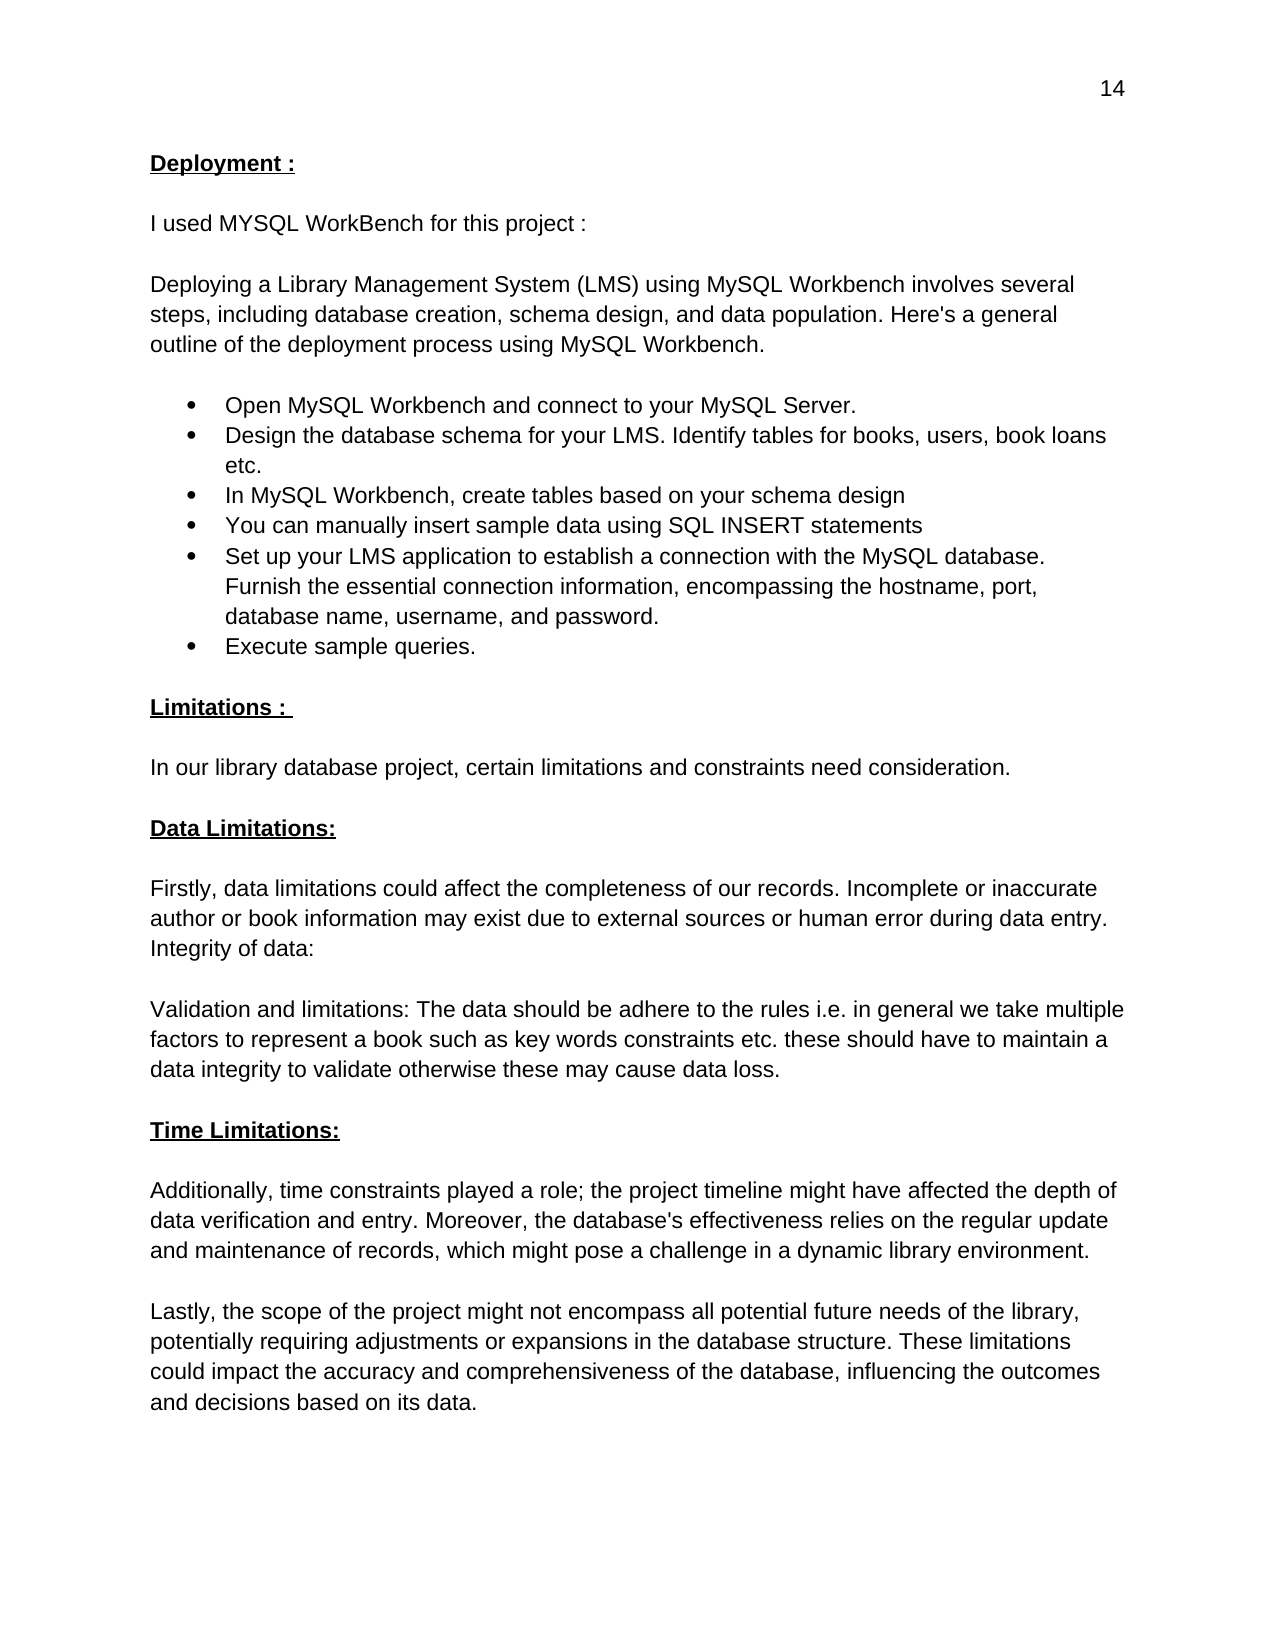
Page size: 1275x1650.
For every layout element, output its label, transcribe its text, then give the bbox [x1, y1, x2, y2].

text Deploying a Library Management System (LMS) using MySQL Workbench involves several steps, including database creation, schema design, and data population. Here's a general outline of the deployment process using MySQL Workbench. [150, 271, 1125, 358]
list Set up your LMS application to establish a connection with the MySQL database. Furnish the essential connection information, encompassing the hostname, port, database name, username, and password. [187, 543, 1125, 629]
text Limitations : [150, 694, 1125, 720]
text Deployment : [150, 150, 1125, 176]
list Design the database schema for your LMS. Identify tables for books, users, book loans etc. [187, 422, 1125, 478]
list Execute sample queries. [187, 633, 1125, 660]
text Validation and limitations: The data should be adhere to the rules i.e. in general we take multiple factors to represent a book such as key words constraints etc. these should have to maintain a data integrity to validate otherwise these may cause data loss. [150, 996, 1125, 1083]
text Integrity of data: [150, 935, 1125, 962]
text I used MYSQL WorkBench for this project : [150, 210, 1125, 237]
list In MySQL Workbench, create tables based on your schema design [187, 482, 1125, 509]
text Firstly, data limitations could affect the completeness of our records. Incomplete or inaccurate author or book information may exist due to external sources or human error during data entry. [150, 875, 1125, 932]
text Lastly, the scope of the project might not encompass all potential future needs of the library, potentially requiring adjustments or expansions in the database structure. These limitations could impact the accuracy and comprehensiveness of the database, influencing the outcomes and decisions based on its data. [150, 1298, 1125, 1415]
list You can manually insert sample data using SQL INSERT statements [187, 512, 1125, 539]
text Data Limitations: [150, 814, 1125, 841]
text Additionally, time constraints played a role; the project timeline might have affected the depth of data verification and entry. Moreover, the database's effectiveness relies on the regular update and maintenance of records, which might pose a challenge in a dynamic library environment. [150, 1177, 1125, 1264]
text In our library database project, certain limitations and constraints need consideration. [150, 754, 1125, 781]
list Open MySQL Workbench and connect to your MySQL Server. [187, 392, 1125, 418]
text Time Limitations: [150, 1117, 1125, 1143]
